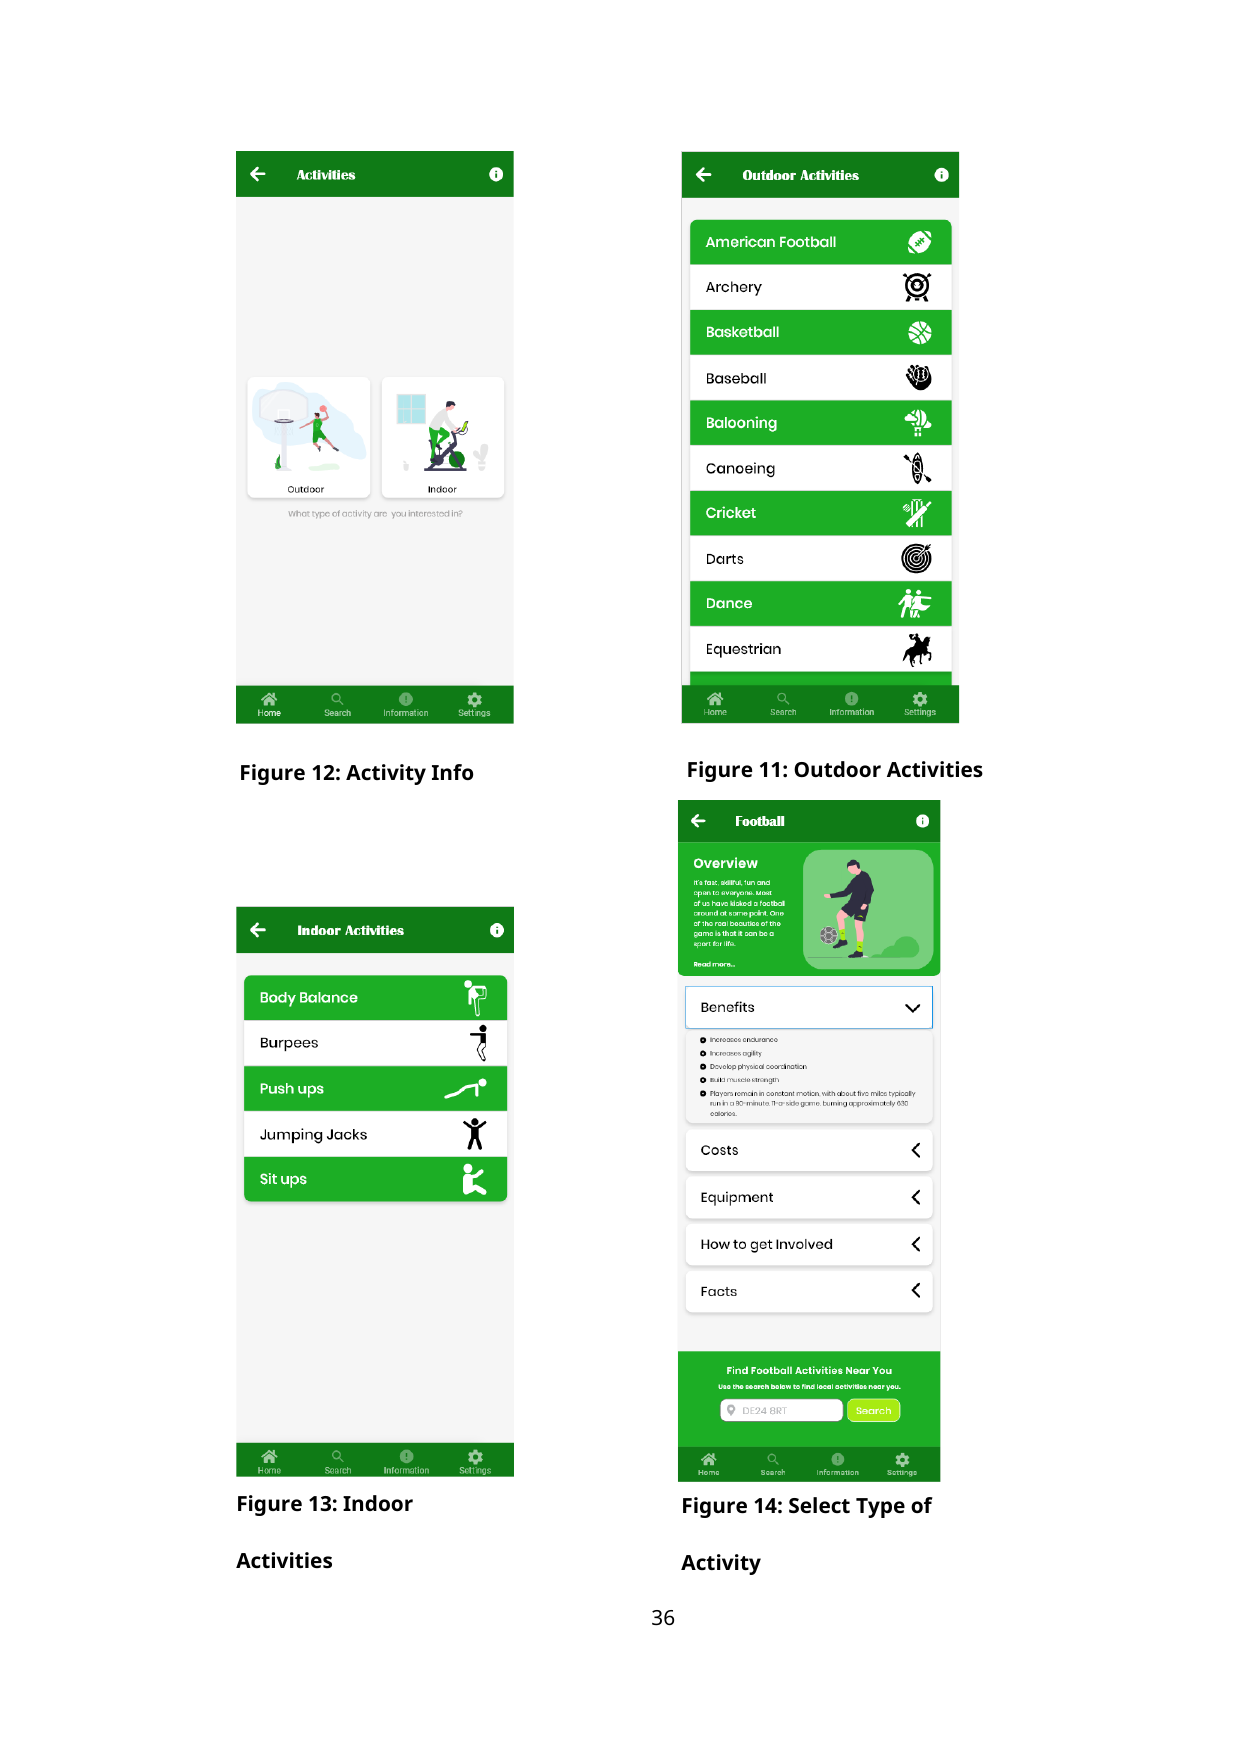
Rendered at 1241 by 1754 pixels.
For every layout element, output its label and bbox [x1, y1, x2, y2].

picture [236, 906, 514, 1476]
picture [677, 800, 941, 1482]
picture [236, 151, 514, 724]
picture [681, 151, 960, 724]
